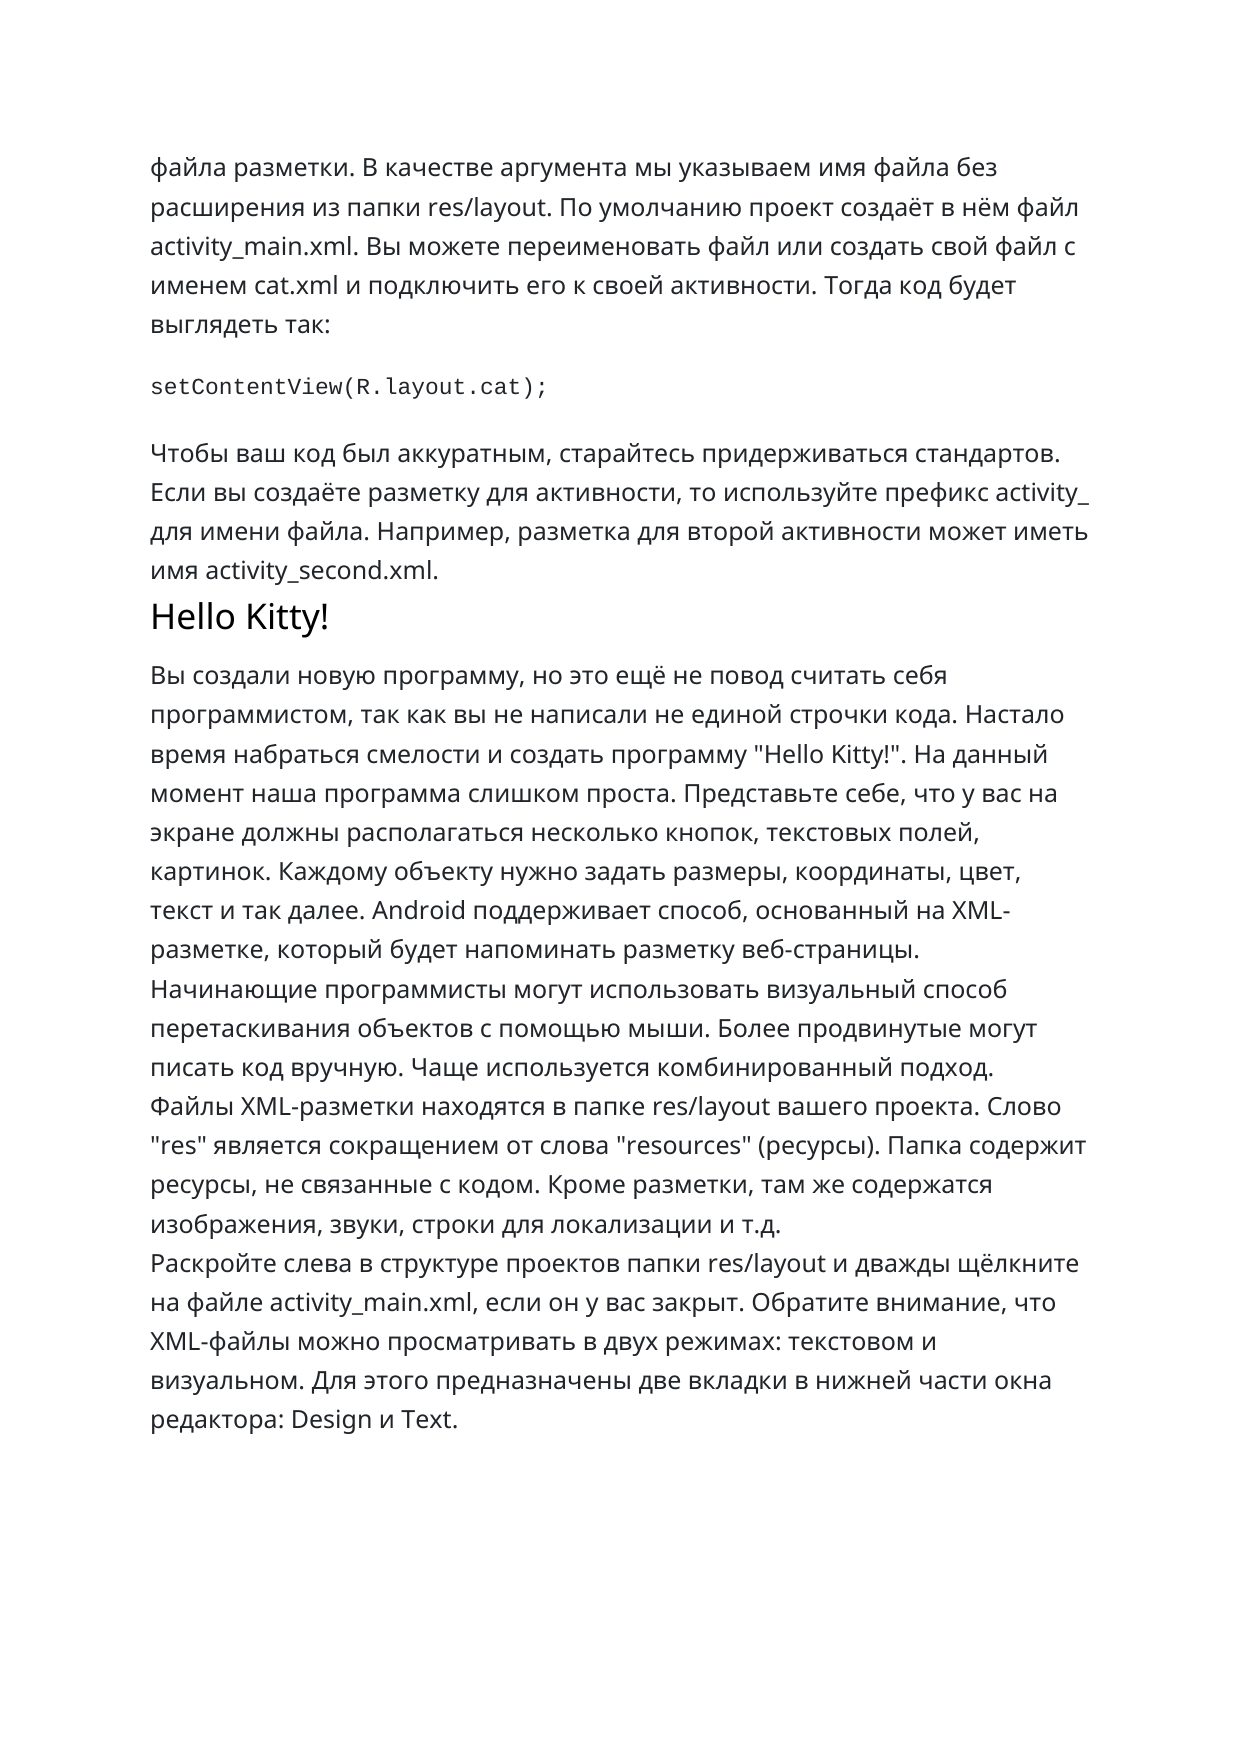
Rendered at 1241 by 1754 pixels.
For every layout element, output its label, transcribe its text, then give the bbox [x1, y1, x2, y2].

text Раскройте слева в структуре проектов папки res/layout и дважды щёлкните на файле activity_main.xml, если он у вас закрыт. Обратите внимание, что XML-файлы можно просматривать в двух режимах: текстовом и визуальном. Для этого предназначены две вкладки в нижней части окна редактора: Design и Text. [150, 1246, 1090, 1436]
subtitle Hello Kitty! [150, 592, 1090, 640]
text Чтобы ваш код был аккуратным, старайтесь придерживаться стандартов. Если вы создаёте разметку для активности, то используйте префикс activity_ для имени файла. Например, разметка для второй активности может иметь имя activity_second.xml. [150, 435, 1090, 587]
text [150, 150, 1090, 341]
text setContentView(R.layout.cat); [150, 376, 1090, 402]
text Вы создали новую программу, но это ещё не повод считать себя программистом, так как вы не написали не единой строчки кода. Настало время набраться смелости и создать программу "Hello Kitty!". На данный момент наша программа слишком проста. Представьте себе, что у вас на экране должны располагаться несколько кнопок, текстовых полей, картинок. Каждому объекту нужно задать размеры, координаты, цвет, текст и так далее. Android поддерживает способ, основанный на XML-разметке, который будет напоминать разметку веб-страницы. Начинающие программисты могут использовать визуальный способ перетаскивания объектов с помощью мыши. Более продвинутые могут писать код вручную. Чаще используется комбинированный подход. [150, 658, 1090, 1084]
text Файлы XML-разметки находятся в папке res/layout вашего проекта. Слово "res" является сокращением от слова "resources" (ресурсы). Папка содержит ресурсы, не связанные с кодом. Кроме разметки, там же содержатся изображения, звуки, строки для локализации и т.д. [150, 1089, 1090, 1240]
